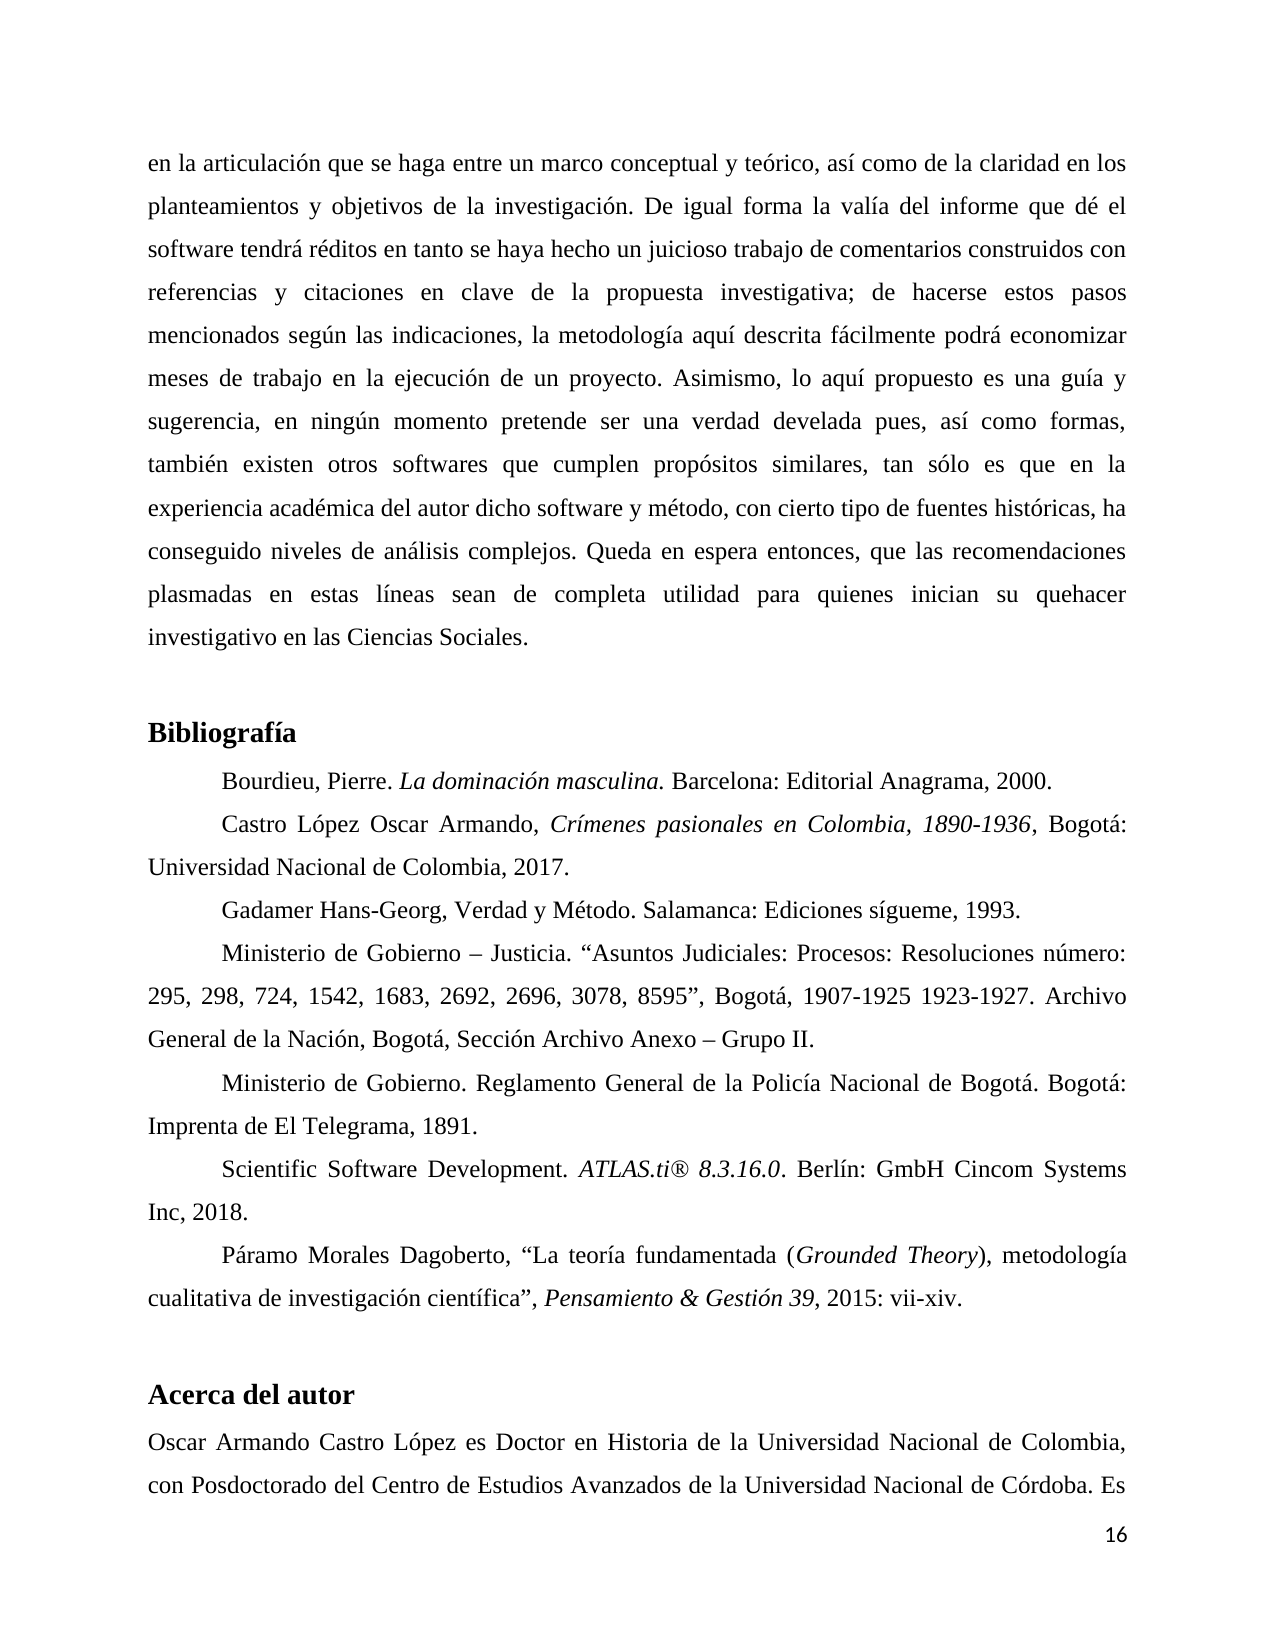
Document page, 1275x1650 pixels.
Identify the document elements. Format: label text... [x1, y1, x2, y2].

text Ministerio de Gobierno – Justicia. “Asuntos Judiciales: Procesos: Resoluciones número: 295, 298, 724, 1542, 1683, 2692, 2696, 3078, 8595”, Bogotá, 1907-1925 1923-1927. Archivo General de la Nación, Bogotá, Sección Archivo Anexo – Grupo II. [148, 938, 1127, 1053]
text Páramo Morales Dagoberto, “La teoría fundamentada (Grounded Theory), metodología cualitativa de investigación científica”, Pensamiento & Gestión 39, 2015: vii-xiv. [148, 1240, 1127, 1312]
text Castro López Oscar Armando, Crímenes pasionales en Colombia, 1890-1936, Bogotá: Universidad Nacional de Colombia, 2017. [148, 809, 1127, 881]
text Scientific Software Development. ATLAS.ti® 8.3.16.0. Berlín: GmbH Cincom Systems Inc, 2018. [148, 1154, 1127, 1226]
text Ministerio de Gobierno. Reglamento General de la Policía Nacional de Bogotá. Bogotá: Imprenta de El Telegrama, 1891. [148, 1068, 1127, 1139]
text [148, 148, 1127, 651]
text Bourdieu, Pierre. La dominación masculina. Barcelona: Editorial Anagrama, 2000. [148, 766, 1127, 794]
text Gadamer Hans-Georg, Verdad y Método. Salamanca: Ediciones sígueme, 1993. [148, 895, 1127, 924]
text Acerca del autor [148, 1377, 1127, 1410]
text Bibliografía [148, 716, 1127, 749]
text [148, 1427, 1127, 1499]
